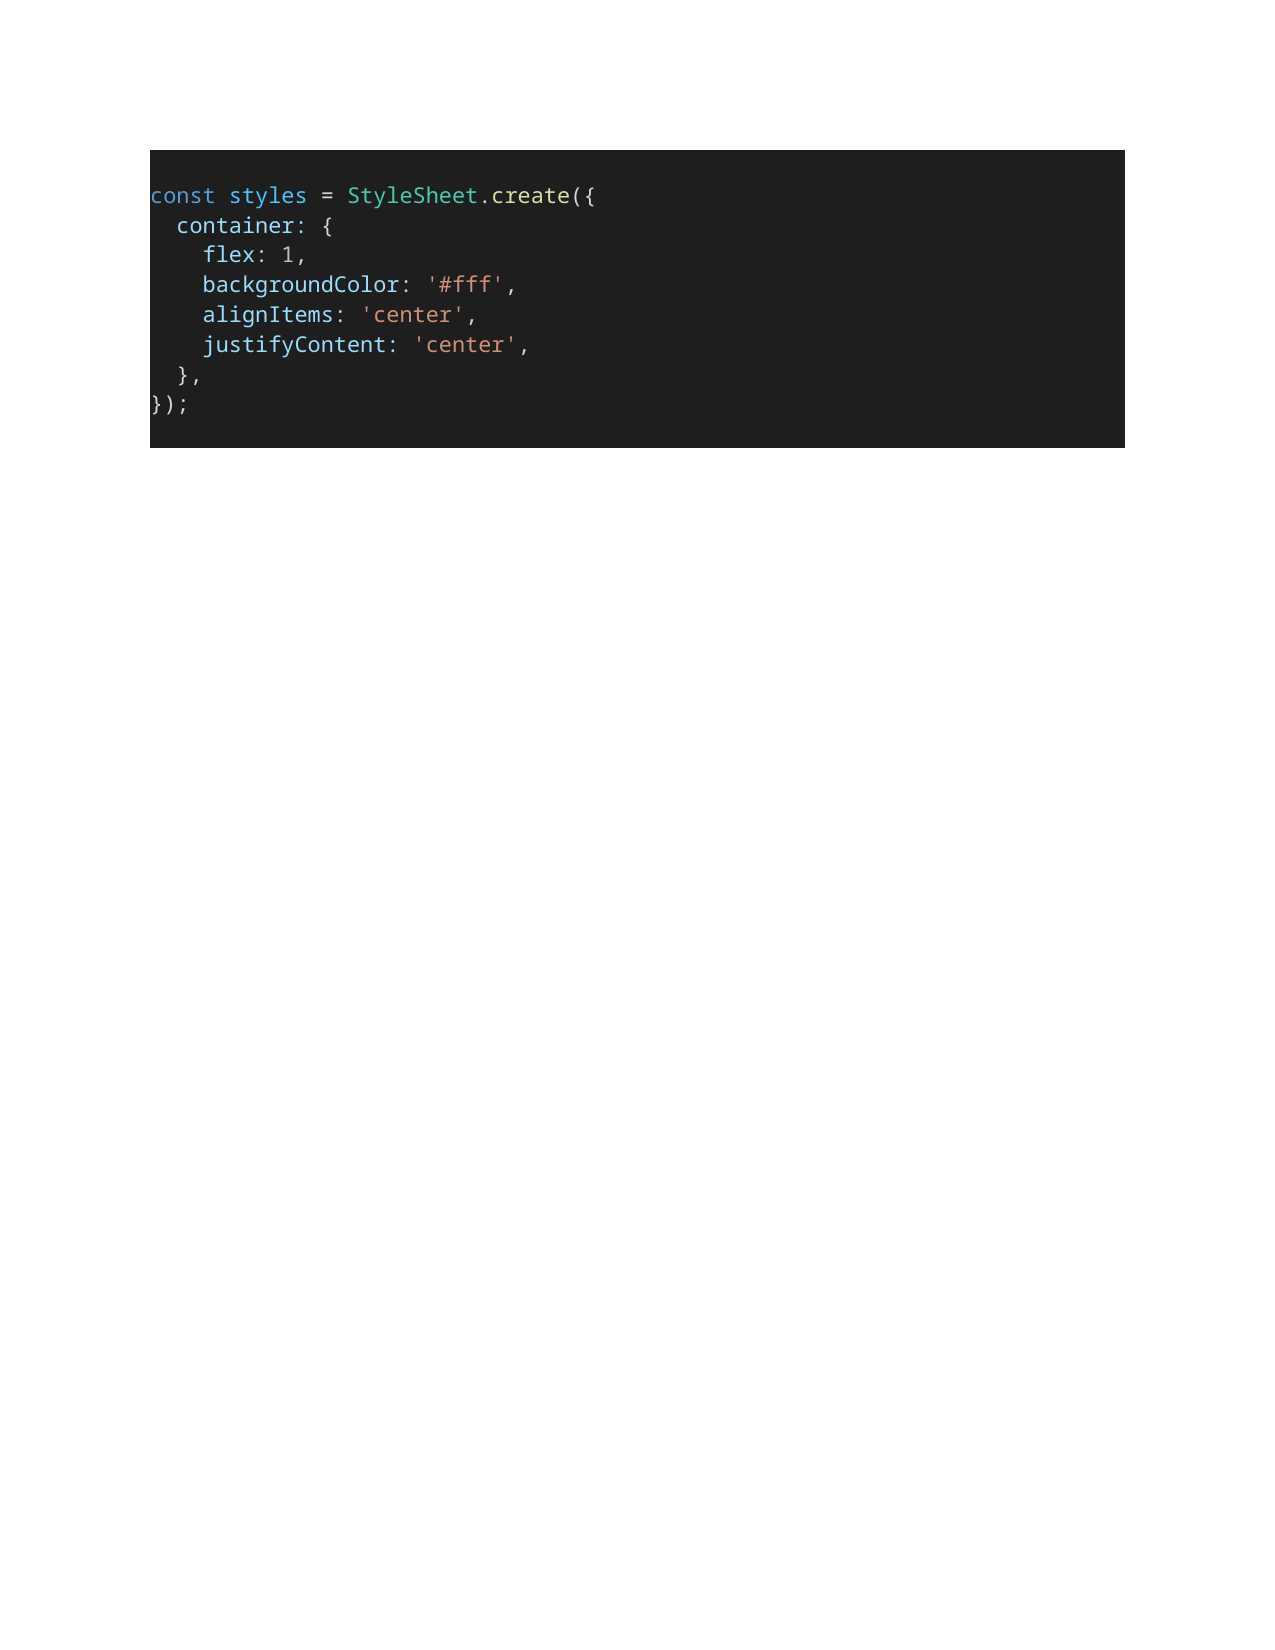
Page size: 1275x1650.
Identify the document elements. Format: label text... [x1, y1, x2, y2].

text flex: 1, [150, 239, 1125, 269]
text }); [150, 388, 1125, 418]
text const styles = StyleSheet.create({ [150, 180, 1125, 209]
text container: { [150, 209, 1125, 239]
text justifyContent: 'center', [150, 329, 1125, 358]
text }, [150, 358, 1125, 388]
text alignItems: 'center', [150, 299, 1125, 329]
text backgroundColor: '#fff', [150, 269, 1125, 299]
